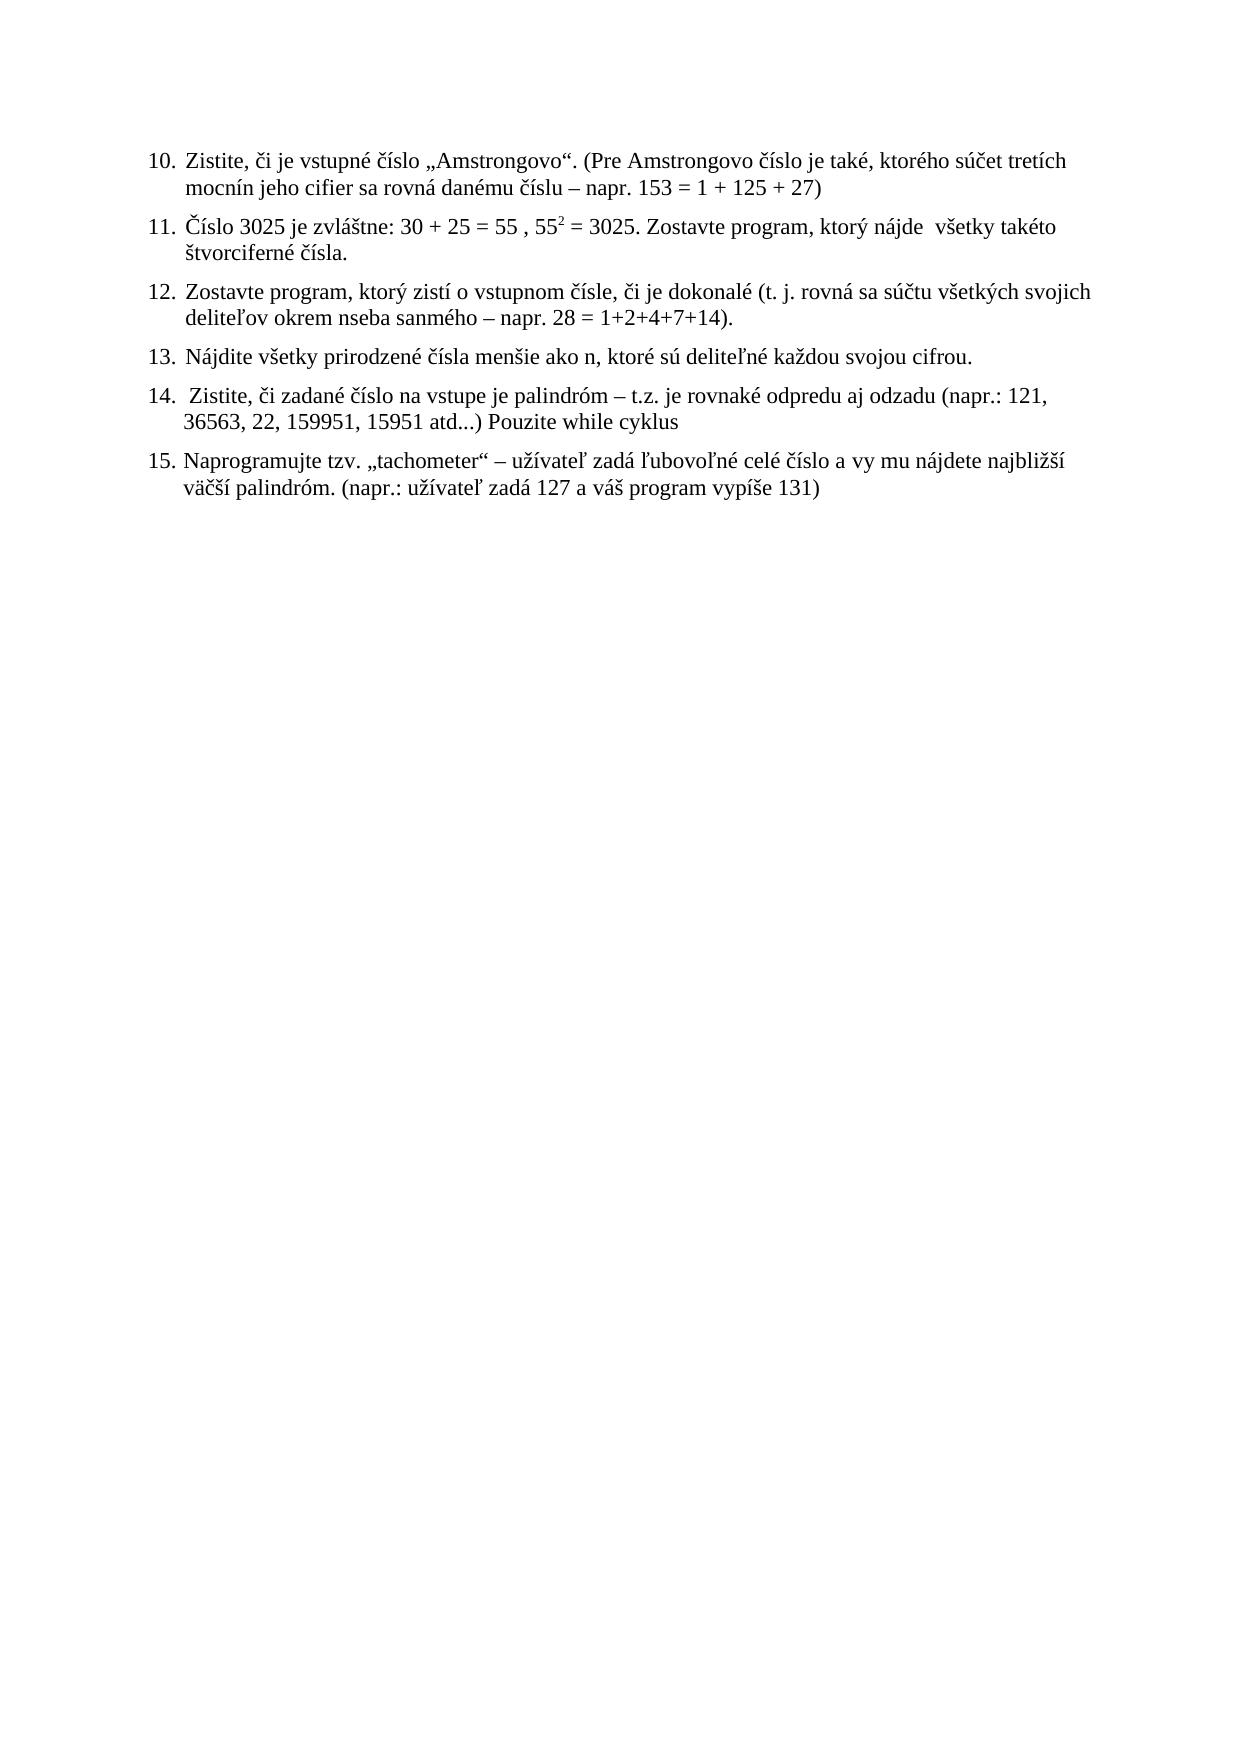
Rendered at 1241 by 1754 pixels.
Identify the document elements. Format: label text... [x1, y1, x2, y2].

list Číslo 3025 je zvláštne: 30 + 25 = 55 , 552 = 3025. Zostavte program, ktorý nájde všetky takéto štvorciferné čísla. [148, 213, 1093, 266]
list Zostavte program, ktorý zistí o vstupnom čísle, či je dokonalé (t. j. rovná sa súčtu všetkých svojich deliteľov okrem nseba sanmého – napr. 28 = 1+2+4+7+14). [148, 278, 1093, 331]
list Zistite, či zadané číslo na vstupe je palindróm – t.z. je rovnaké odpredu aj odzadu (napr.: 121, 36563, 22, 159951, 15951 atd...) Pouzite while cyklus [148, 382, 1093, 435]
list Nájdite všetky prirodzené čísla menšie ako n, ktoré sú deliteľné každou svojou cifrou. [148, 343, 1093, 369]
list Zistite, či je vstupné číslo „Amstrongovo“. (Pre Amstrongovo číslo je také, ktorého súčet tretích mocnín jeho cifier sa rovná danému číslu – napr. 153 = 1 + 125 + 27) [148, 148, 1093, 200]
list Naprogramujte tzv. „tachometer“ – užívateľ zadá ľubovoľné celé číslo a vy mu nájdete najbližší väčší palindróm. (napr.: užívateľ zadá 127 a váš program vypíše 131) [148, 447, 1093, 500]
